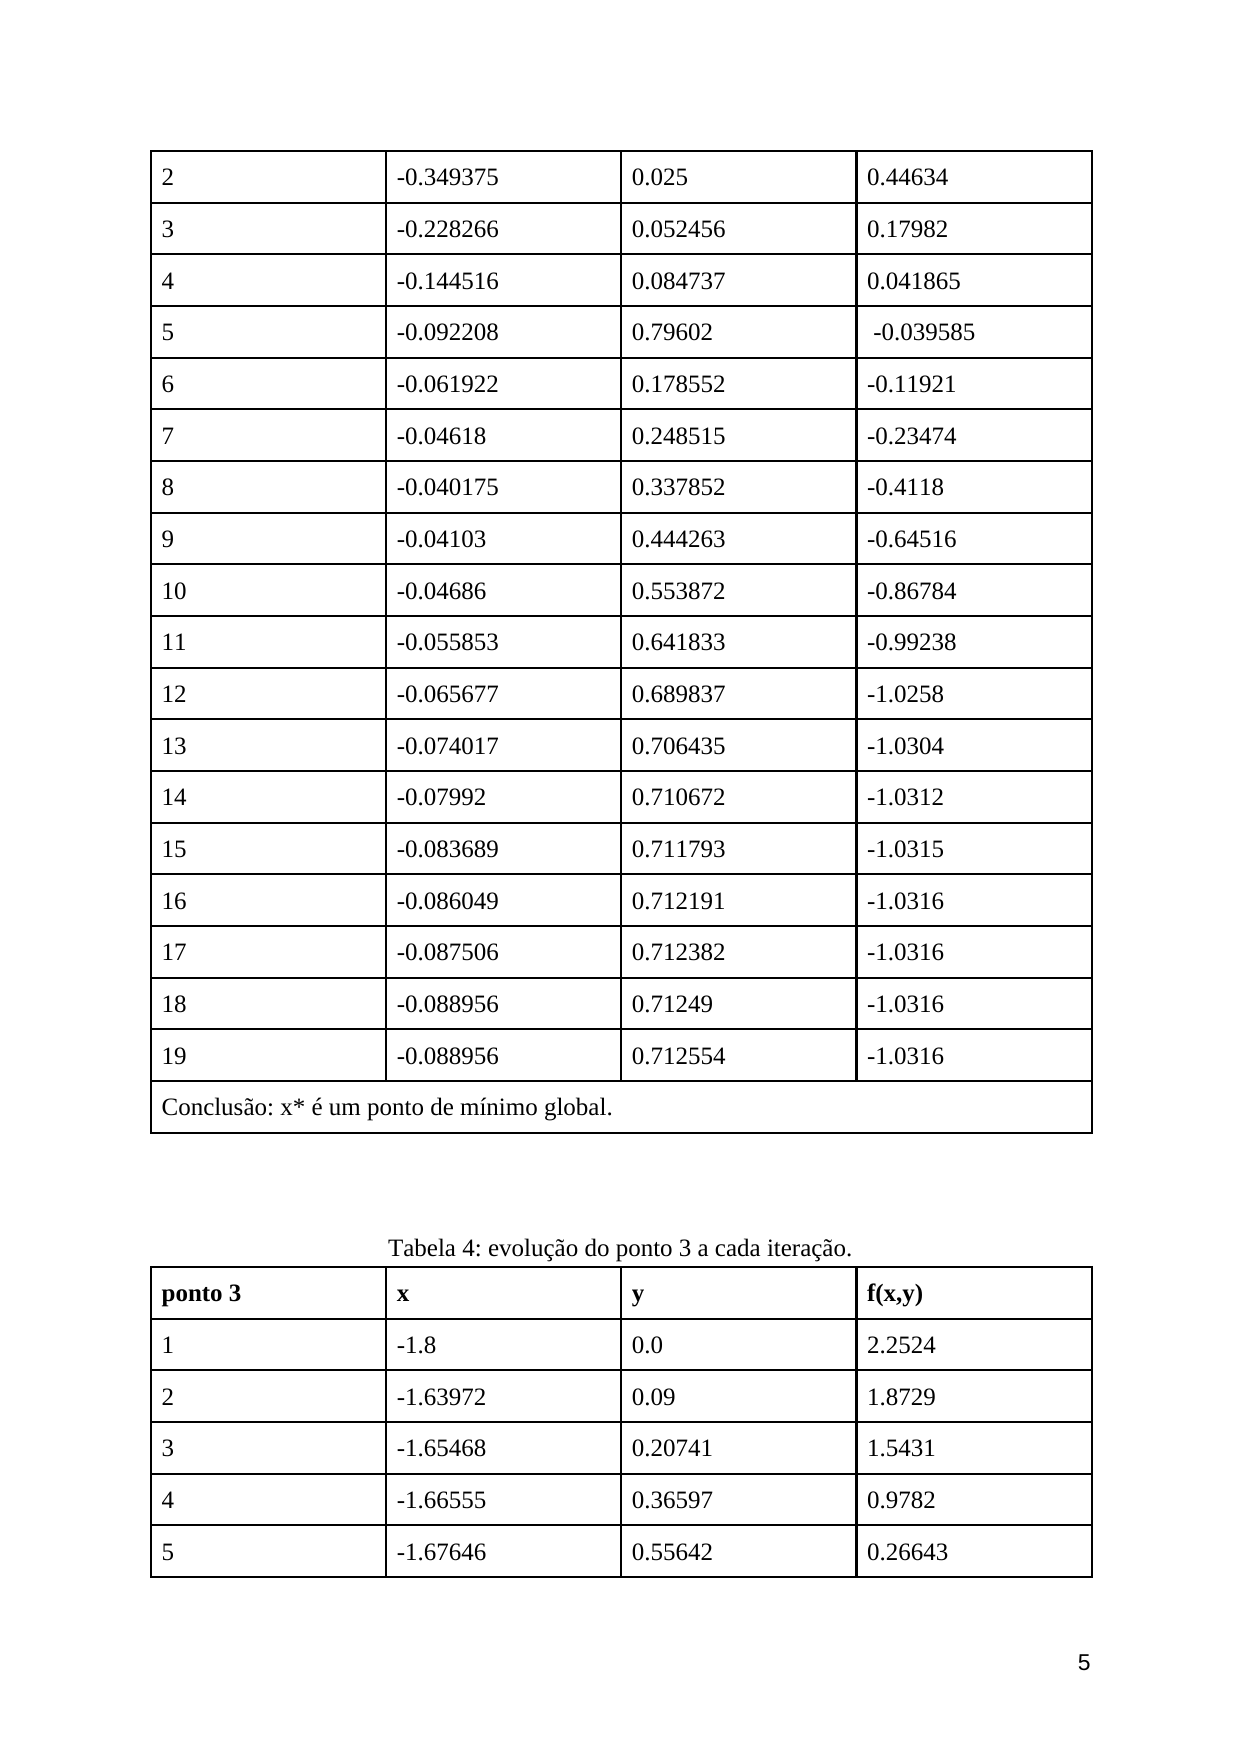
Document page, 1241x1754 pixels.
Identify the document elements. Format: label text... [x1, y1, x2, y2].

table_cell 0.025 [622, 152, 855, 202]
table_cell -0.64516 [858, 514, 1091, 563]
table_cell -1.65468 [387, 1423, 620, 1472]
table_header ponto 3 [152, 1268, 385, 1317]
table_cell 1 [152, 1320, 385, 1369]
table_cell -0.228266 [387, 204, 620, 253]
table_cell -0.04618 [387, 410, 620, 460]
table_cell -1.0316 [858, 927, 1091, 977]
table_cell -0.04103 [387, 514, 620, 563]
table_cell 8 [152, 462, 385, 512]
table_cell -0.144516 [387, 255, 620, 305]
table_cell -0.087506 [387, 927, 620, 977]
table_cell Conclusão: x* é um ponto de mínimo global. [152, 1082, 1091, 1132]
table_cell 16 [152, 875, 385, 925]
table_cell 0.0 [622, 1320, 855, 1369]
table_cell -0.061922 [387, 359, 620, 408]
table_cell -0.065677 [387, 669, 620, 718]
table_cell 0.36597 [622, 1475, 855, 1524]
table_cell 7 [152, 410, 385, 460]
table_cell 3 [152, 1423, 385, 1472]
table_cell -0.088956 [387, 1030, 620, 1080]
table_cell 0.712191 [622, 875, 855, 925]
table_cell 0.55642 [622, 1526, 855, 1576]
table_cell 4 [152, 255, 385, 305]
table_cell 0.706435 [622, 720, 855, 770]
table_cell -1.67646 [387, 1526, 620, 1576]
table_header y [622, 1268, 855, 1317]
table_cell 0.9782 [858, 1475, 1091, 1524]
table_cell -1.0316 [858, 979, 1091, 1028]
table_cell 0.248515 [622, 410, 855, 460]
table_cell 0.710672 [622, 772, 855, 822]
table_cell 0.44634 [858, 152, 1091, 202]
table_cell -0.04686 [387, 565, 620, 615]
table_cell 0.712382 [622, 927, 855, 977]
table_cell -0.086049 [387, 875, 620, 925]
table_cell 0.17982 [858, 204, 1091, 253]
table_cell 0.20741 [622, 1423, 855, 1472]
table_cell 2 [152, 1371, 385, 1421]
table_cell 0.337852 [622, 462, 855, 512]
table_cell 1.8729 [858, 1371, 1091, 1421]
table_cell -0.040175 [387, 462, 620, 512]
table_cell -0.23474 [858, 410, 1091, 460]
table_cell 2 [152, 152, 385, 202]
table_header f(x,y) [858, 1268, 1091, 1317]
table_cell 0.26643 [858, 1526, 1091, 1576]
table_cell 2.2524 [858, 1320, 1091, 1369]
table_cell 0.711793 [622, 824, 855, 873]
table_cell 13 [152, 720, 385, 770]
table_cell 0.553872 [622, 565, 855, 615]
table_cell -0.088956 [387, 979, 620, 1028]
table_cell 15 [152, 824, 385, 873]
table_cell 0.178552 [622, 359, 855, 408]
table_cell 0.689837 [622, 669, 855, 718]
table_cell 0.71249 [622, 979, 855, 1028]
table_cell 0.052456 [622, 204, 855, 253]
table_header x [387, 1268, 620, 1317]
table_cell -0.039585 [858, 307, 1091, 357]
table_cell -0.055853 [387, 617, 620, 667]
table_cell -0.11921 [858, 359, 1091, 408]
table_cell 0.084737 [622, 255, 855, 305]
table_cell 14 [152, 772, 385, 822]
table_cell 17 [152, 927, 385, 977]
table_cell -0.349375 [387, 152, 620, 202]
table_cell -0.99238 [858, 617, 1091, 667]
table_cell -1.8 [387, 1320, 620, 1369]
table_cell 0.79602 [622, 307, 855, 357]
table_cell 12 [152, 669, 385, 718]
table_cell -1.0304 [858, 720, 1091, 770]
table_cell 18 [152, 979, 385, 1028]
table_cell 0.444263 [622, 514, 855, 563]
table_cell 19 [152, 1030, 385, 1080]
table_cell -0.083689 [387, 824, 620, 873]
table_cell 4 [152, 1475, 385, 1524]
table_cell -0.86784 [858, 565, 1091, 615]
text Tabela 4: evolução do ponto 3 a cada iteração. [150, 1233, 1090, 1262]
table_cell -1.66555 [387, 1475, 620, 1524]
table_cell 5 [152, 1526, 385, 1576]
table_cell 11 [152, 617, 385, 667]
table_cell -1.0316 [858, 1030, 1091, 1080]
table_cell 5 [152, 307, 385, 357]
table_cell -1.63972 [387, 1371, 620, 1421]
table_cell 6 [152, 359, 385, 408]
table_cell 0.041865 [858, 255, 1091, 305]
table_cell 0.09 [622, 1371, 855, 1421]
table_cell -1.0316 [858, 875, 1091, 925]
table_cell -0.074017 [387, 720, 620, 770]
table_cell 3 [152, 204, 385, 253]
table_cell 0.712554 [622, 1030, 855, 1080]
table_cell -0.07992 [387, 772, 620, 822]
table_cell -1.0312 [858, 772, 1091, 822]
table_cell 10 [152, 565, 385, 615]
table_cell -1.0315 [858, 824, 1091, 873]
table_cell -1.0258 [858, 669, 1091, 718]
table_cell 1.5431 [858, 1423, 1091, 1472]
table_cell -0.092208 [387, 307, 620, 357]
table_cell 0.641833 [622, 617, 855, 667]
table_cell -0.4118 [858, 462, 1091, 512]
table_cell 9 [152, 514, 385, 563]
